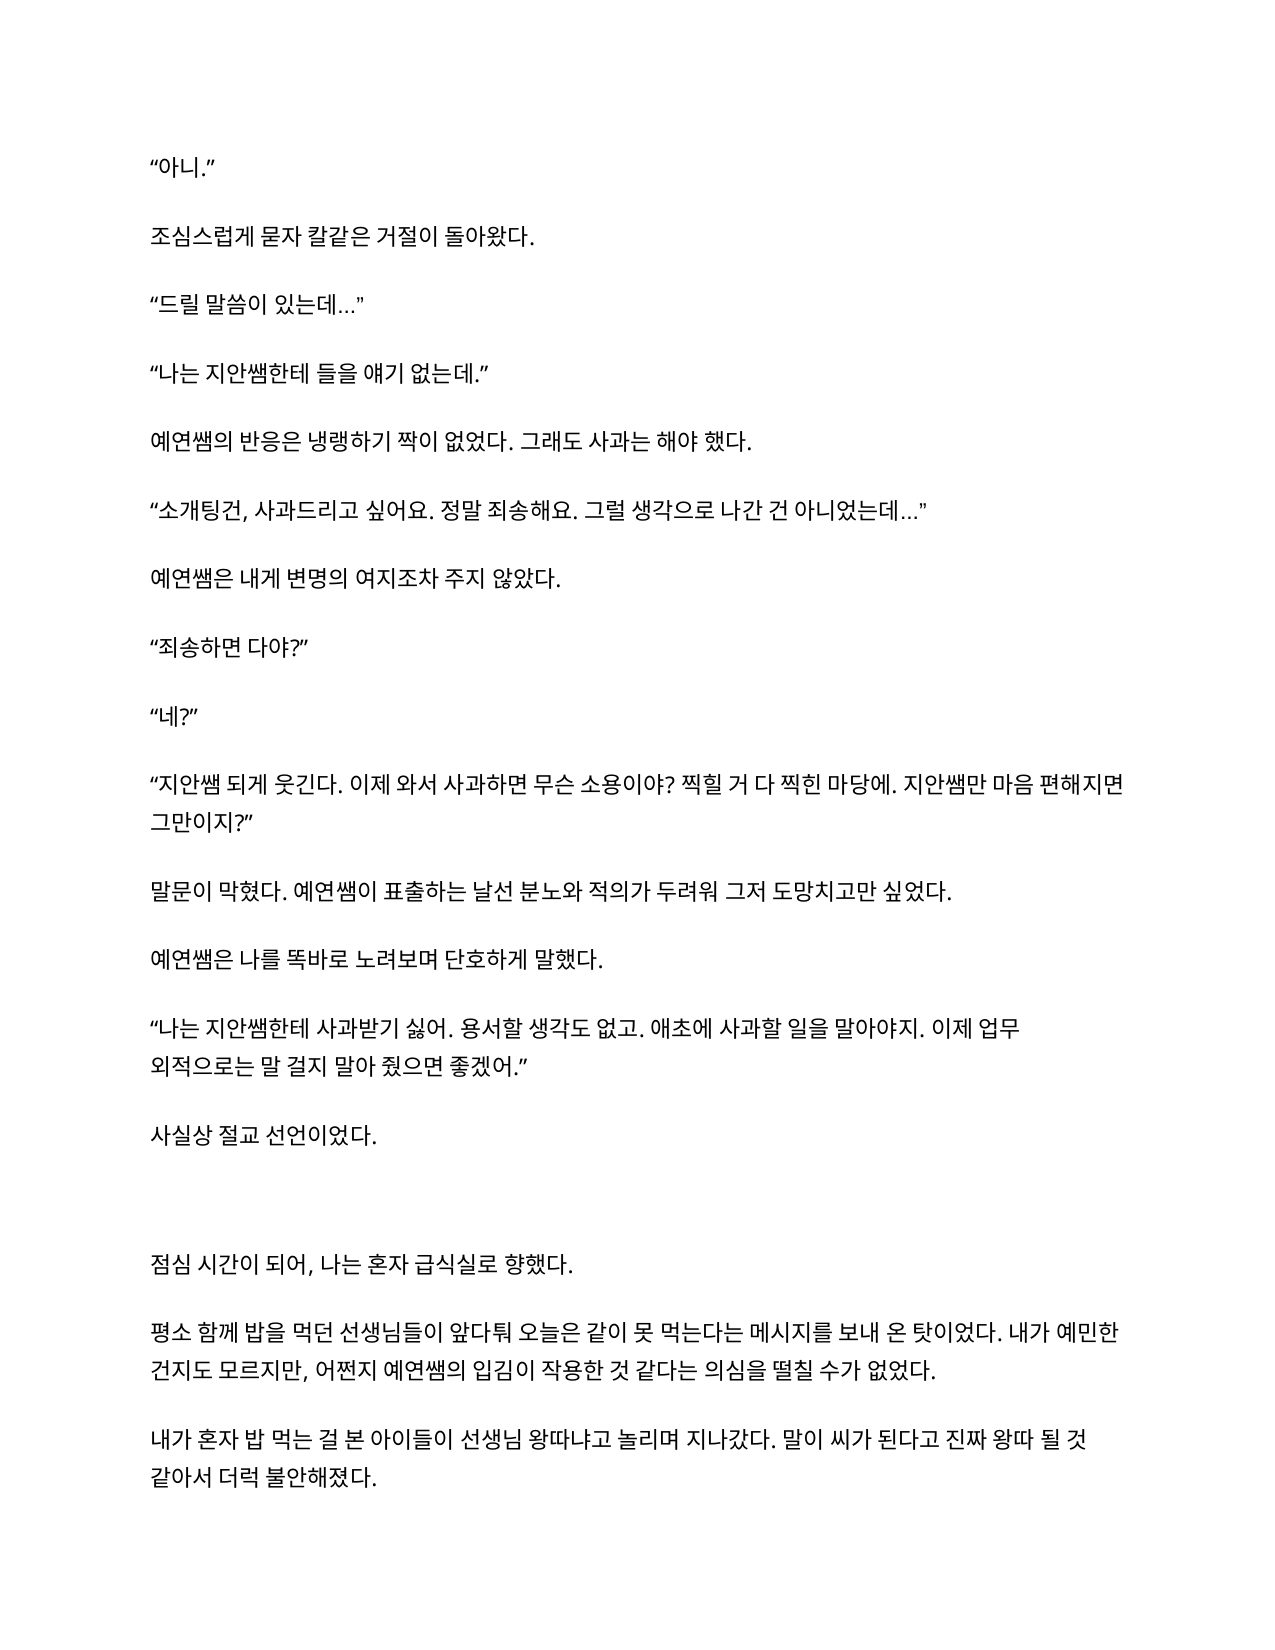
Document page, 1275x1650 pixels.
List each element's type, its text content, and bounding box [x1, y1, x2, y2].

text 평소 함께 밥을 먹던 선생님들이 앞다퉈 오늘은 같이 못 먹는다는 메시지를 보내 온 탓이었다. 내가 예민한 건지도 모르지만, 어쩐지 예연쌤의 입김이 작용한 것 같다는 의심을 떨칠 수가 없었다. [150, 1315, 1125, 1387]
text 점심 시간이 되어, 나는 혼자 급식실로 향했다. [150, 1246, 1125, 1280]
text 예연쌤은 내게 변명의 여지조차 주지 않았다. [150, 561, 1125, 594]
text “소개팅건, 사과드리고 싶어요. 정말 죄송해요. 그럴 생각으로 나간 건 아니었는데...” [150, 493, 1125, 526]
text 사실상 절교 선언이었다. [150, 1117, 1125, 1151]
text 예연쌤은 나를 똑바로 노려보며 단호하게 말했다. [150, 942, 1125, 976]
text “나는 지안쌤한테 사과받기 싫어. 용서할 생각도 없고. 애초에 사과할 일을 말아야지. 이제 업무 외적으로는 말 걸지 말아 줬으면 좋겠어.” [150, 1011, 1125, 1082]
text “아니.” [150, 150, 1125, 183]
text “네?” [150, 698, 1125, 732]
text 내가 혼자 밥 먹는 걸 본 아이들이 선생님 왕따냐고 놀리며 지나갔다. 말이 씨가 된다고 진짜 왕따 될 것 같아서 더럭 불안해졌다. [150, 1422, 1125, 1493]
text 예연쌤의 반응은 냉랭하기 짝이 없었다. 그래도 사과는 해야 했다. [150, 424, 1125, 457]
text “지안쌤 되게 웃긴다. 이제 와서 사과하면 무슨 소용이야? 찍힐 거 다 찍힌 마당에. 지안쌤만 마음 편해지면 그만이지?” [150, 767, 1125, 838]
text 말문이 막혔다. 예연쌤이 표출하는 날선 분노와 적의가 두려워 그저 도망치고만 싶었다. [150, 874, 1125, 907]
text “드릴 말씀이 있는데...” [150, 287, 1125, 320]
text 조심스럽게 묻자 칼같은 거절이 돌아왔다. [150, 218, 1125, 252]
text “나는 지안쌤한테 들을 얘기 없는데.” [150, 356, 1125, 389]
text “죄송하면 다야?” [150, 630, 1125, 663]
